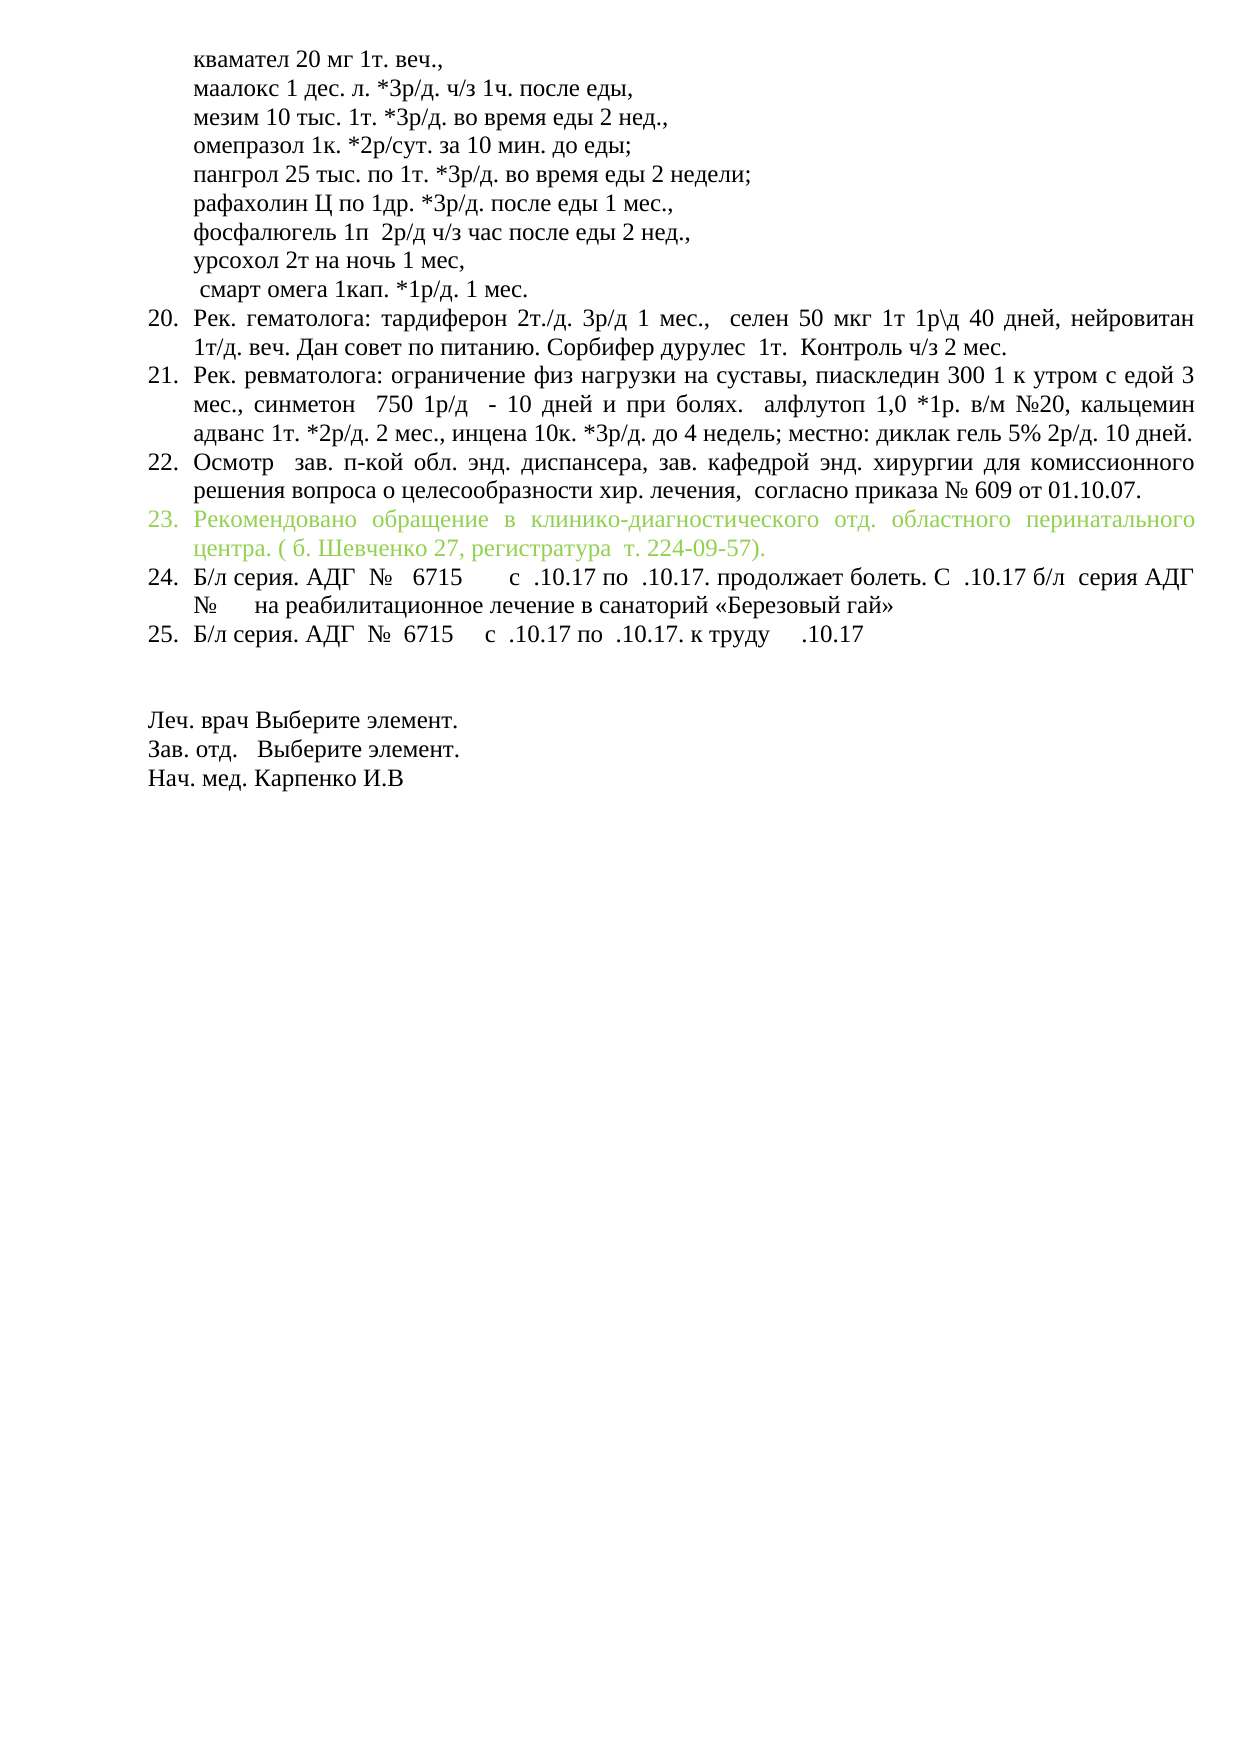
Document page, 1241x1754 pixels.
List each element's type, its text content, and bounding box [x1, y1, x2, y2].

text квамател 20 мг 1т. веч., [193, 44, 1196, 73]
text пангрол 25 тыс. по 1т. *3р/д. во время еды 2 недели; [193, 159, 1196, 188]
text фосфалюгель 1п 2р/д ч/з час после еды 2 нед., [193, 217, 1196, 246]
text Нач. мед. Карпенко И.В [148, 763, 1196, 792]
text омепразол 1к. *2р/сут. за 10 мин. до еды; [193, 131, 1196, 159]
text маалокс 1 дес. л. *3р/д. ч/з 1ч. после еды, [193, 73, 1196, 102]
text Леч. врач [148, 706, 1196, 734]
list Б/л серия. АДГ № 6715 с .10.17 по .10.17. к труду .10.17 [148, 619, 1196, 648]
text мезим 10 тыс. 1т. *3р/д. во время еды 2 нед., [193, 102, 1196, 131]
text смарт омега 1кап. *1р/д. 1 мес. [193, 274, 1196, 303]
list Рек. гематолога: тардиферон 2т./д. 3р/д 1 мес., селен 50 мкг 1т 1р\д 40 дней, нейровитан 1т/д. веч. Дан совет по питанию. Сорбифер дурулес 1т. Контроль ч/з 2 мес. [148, 303, 1196, 361]
list Рек. ревматолога: ограничение физ нагрузки на суставы, пиаскледин 300 1 к утром с едой 3 мес., синметон 750 1р/д - 10 дней и при болях. алфлутоп 1,0 *1р. в/м №20, кальцемин адванс 1т. *2р/д. 2 мес., инцена 10к. *3р/д. до 4 недель; местно: диклак гель 5% 2р/д. 10 дней. [148, 361, 1196, 447]
text рафахолин Ц по 1др. *3р/д. после еды 1 мес., [193, 188, 1196, 217]
list Осмотр зав. п-кой обл. энд. диспансера, зав. кафедрой энд. хирургии для комиссионного решения вопроса о целесообразности хир. лечения, согласно приказа № 609 от 01.10.07. [148, 447, 1196, 504]
list Б/л серия. АДГ № 6715 с .10.17 по .10.17. продолжает болеть. С .10.17 б/л серия АДГ № на реабилитационное лечение в санаторий «Березовый гай» [148, 562, 1196, 619]
text урсохол 2т на ночь 1 мес, [193, 246, 1196, 274]
list Рекомендовано обращение в клинико-диагностического отд. областного перинатального центра. ( б. Шевченко 27, регистратура т. 224-09-57). [148, 504, 1196, 562]
